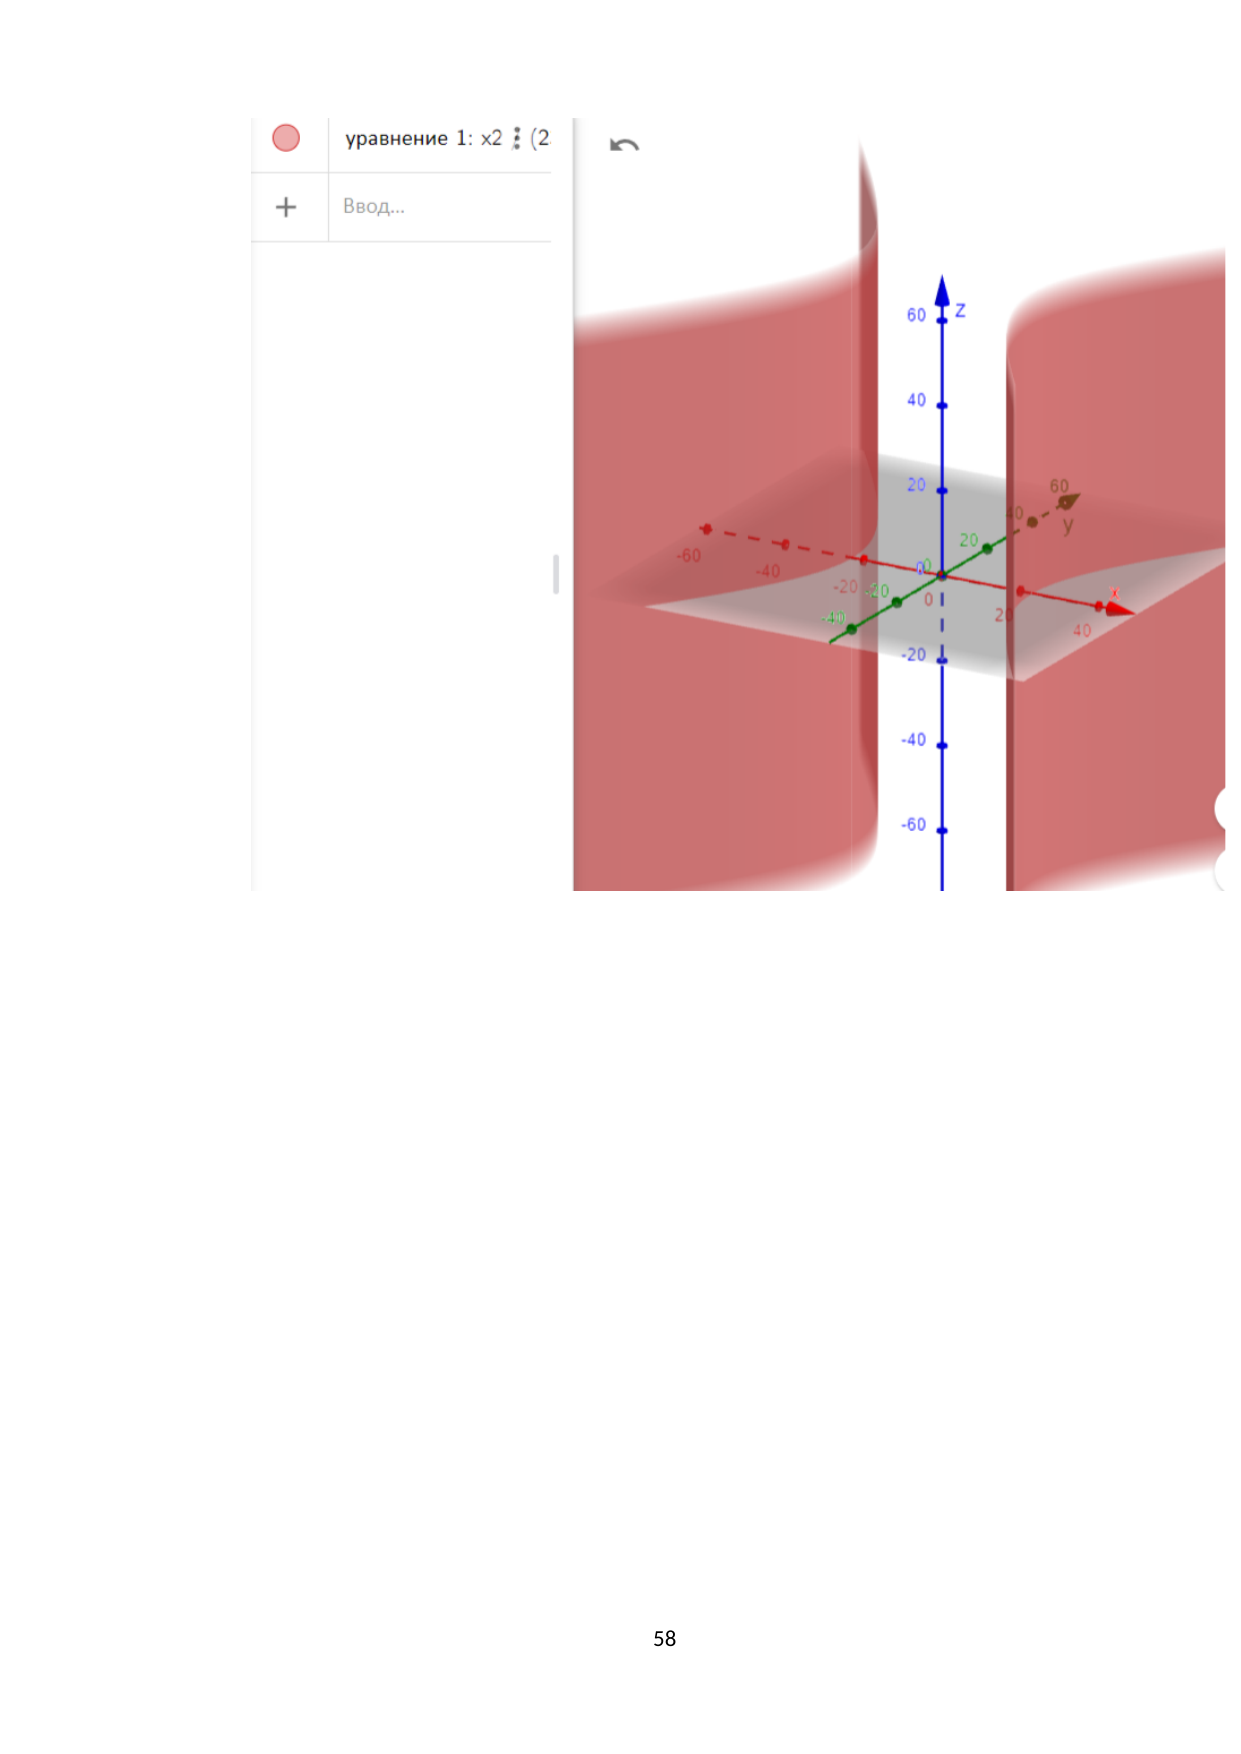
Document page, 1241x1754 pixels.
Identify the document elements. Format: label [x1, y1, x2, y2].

picture [251, 118, 1226, 891]
